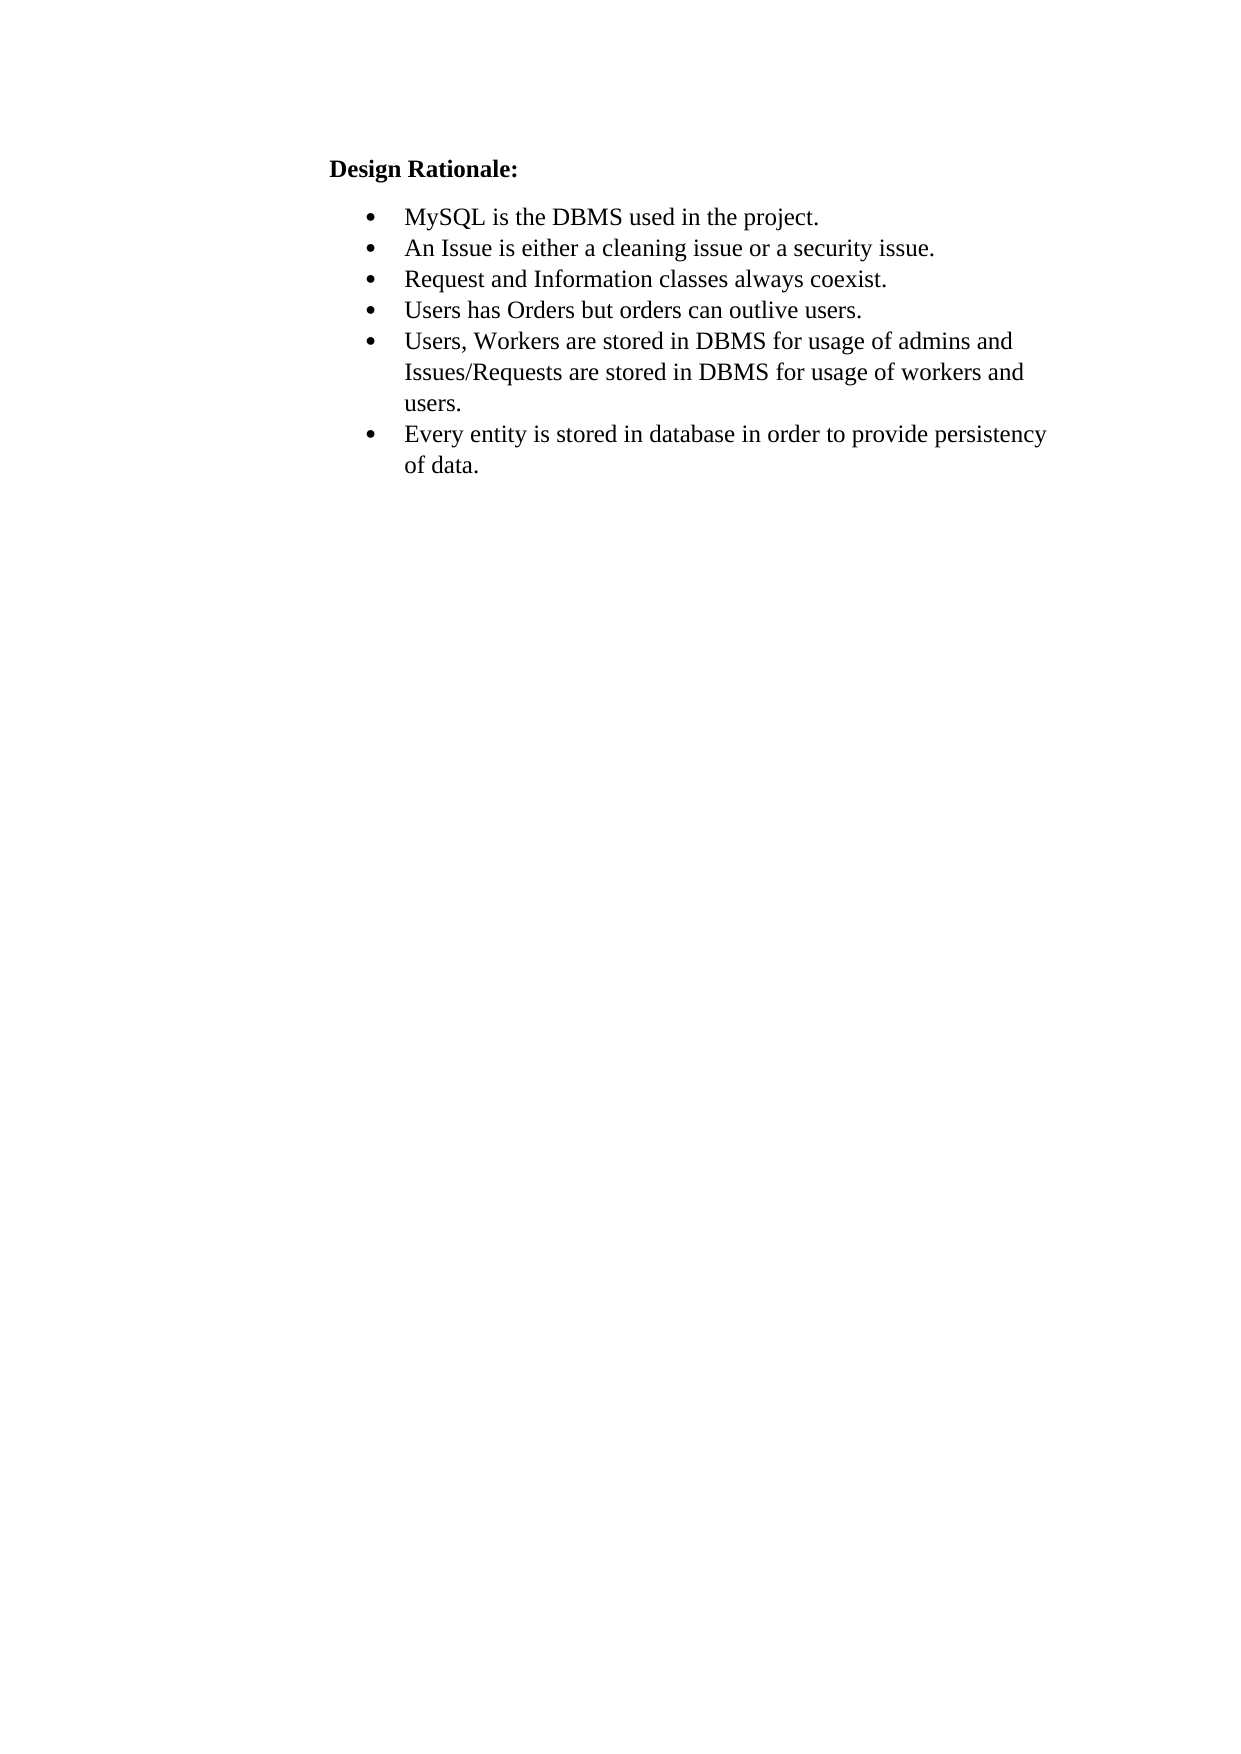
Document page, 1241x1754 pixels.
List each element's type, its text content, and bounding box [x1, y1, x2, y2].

list MySQL is the DBMS used in the project. [367, 202, 1061, 231]
list Users has Orders but orders can outlive users. [367, 295, 1061, 324]
list An Issue is either a cleaning issue or a security issue. [367, 233, 1061, 262]
text Design Rationale: [329, 154, 1061, 183]
list Users, Workers are stored in DBMS for usage of admins and Issues/Requests are stored in DBMS for usage of workers and users. [367, 326, 1061, 417]
list Request and Information classes always coexist. [367, 264, 1061, 293]
list Every entity is stored in database in order to provide persistency of data. [367, 419, 1061, 479]
